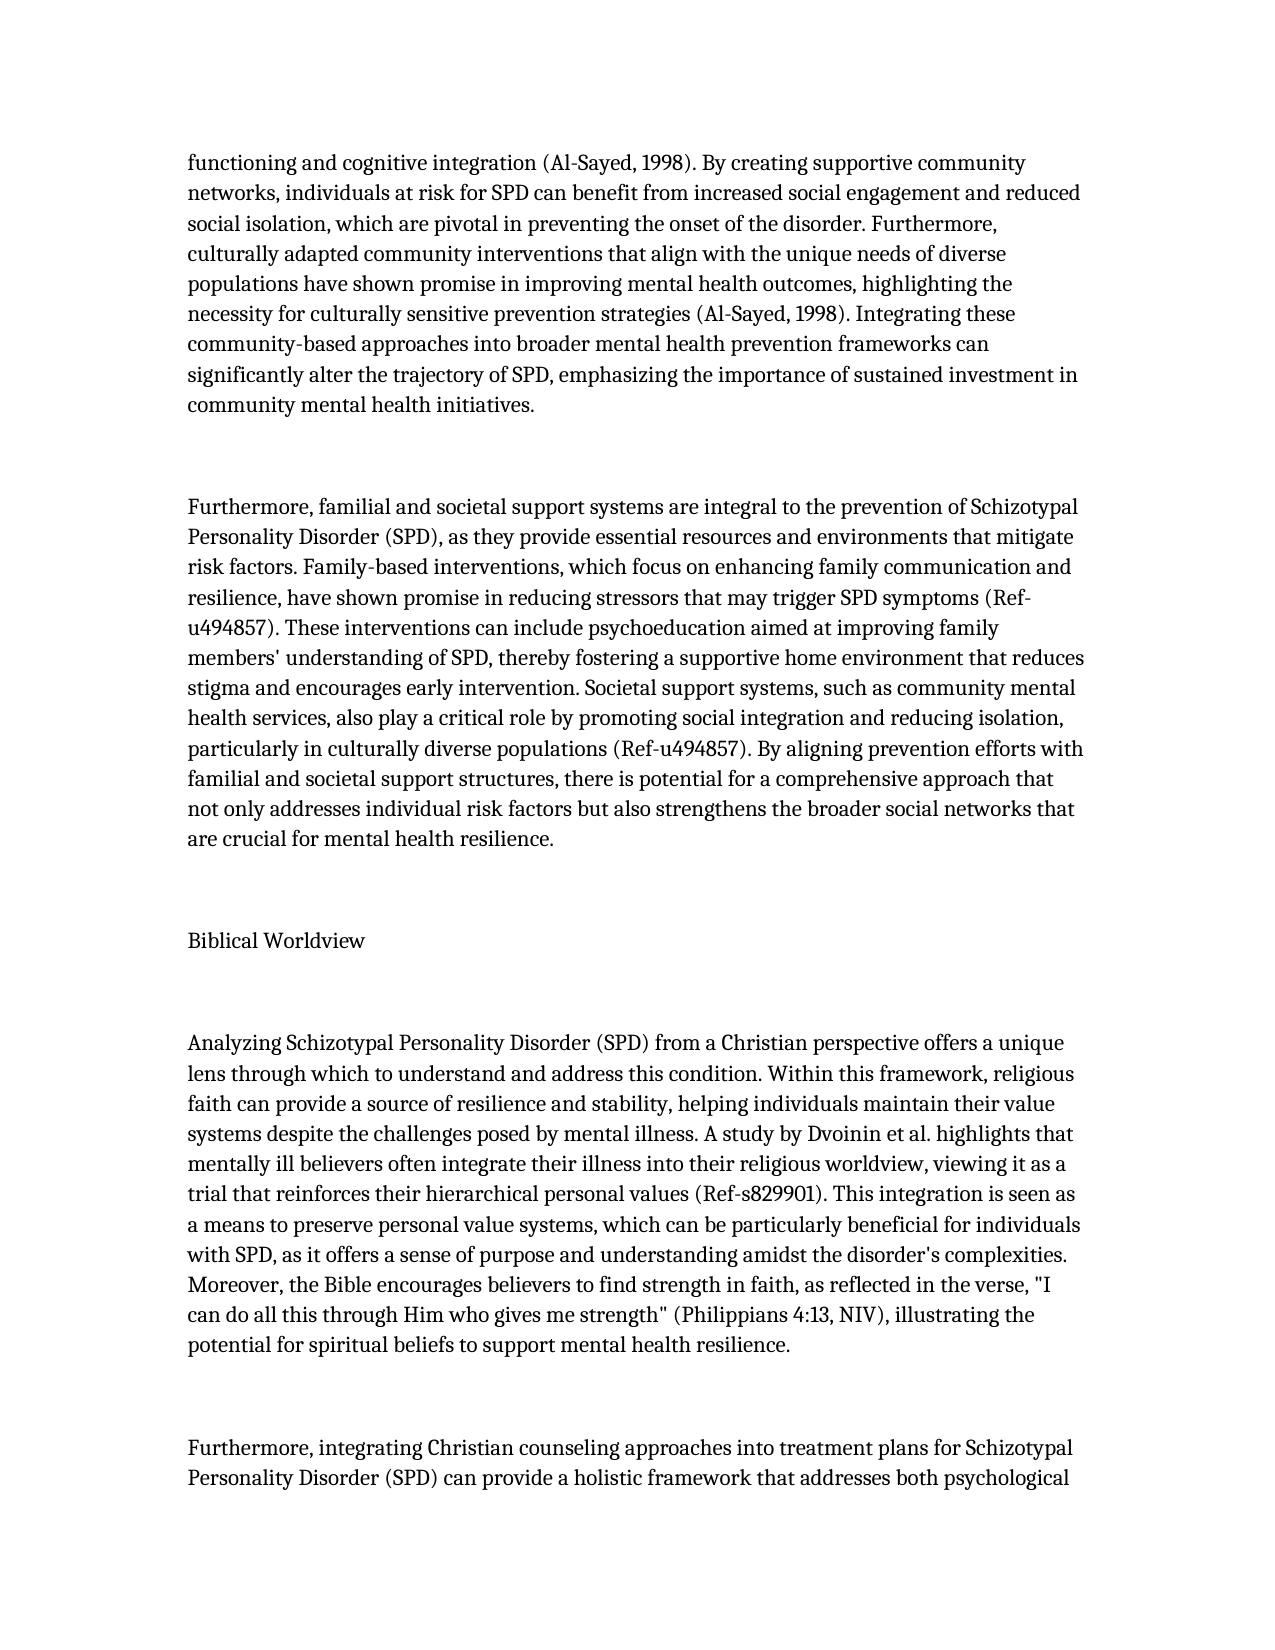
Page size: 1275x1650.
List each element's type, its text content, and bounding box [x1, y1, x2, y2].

text Furthermore, familial and societal support systems are integral to the prevention of Schizotypal Personality Disorder (SPD), as they provide essential resources and environments that mitigate risk factors. Family-based interventions, which focus on enhancing family communication and resilience, have shown promise in reducing stressors that may trigger SPD symptoms (Ref-u494857). These interventions can include psychoeducation aimed at improving family members' understanding of SPD, thereby fostering a supportive home environment that reduces stigma and encourages early intervention. Societal support systems, such as community mental health services, also play a critical role by promoting social integration and reducing isolation, particularly in culturally diverse populations (Ref-u494857). By aligning prevention efforts with familial and societal support structures, there is potential for a comprehensive approach that not only addresses individual risk factors but also strengthens the broader social networks that are crucial for mental health resilience. [187, 494, 1087, 852]
text Biblical Worldview [187, 928, 1087, 954]
text Analyzing Schizotypal Personality Disorder (SPD) from a Christian perspective offers a unique lens through which to understand and address this condition. Within this framework, religious faith can provide a source of resilience and stability, helping individuals maintain their value systems despite the challenges posed by mental illness. A study by Dvoinin et al. highlights that mentally ill believers often integrate their illness into their religious worldview, viewing it as a trial that reinforces their hierarchical personal values (Ref-s829901). This integration is seen as a means to preserve personal value systems, which can be particularly beneficial for individuals with SPD, as it offers a sense of purpose and understanding amidst the disorder's complexities. Moreover, the Bible encourages believers to find strength in faith, as reflected in the verse, "I can do all this through Him who gives me strength" (Philippians 4:13, NIV), illustrating the potential for spiritual beliefs to support mental health resilience. [187, 1030, 1087, 1359]
